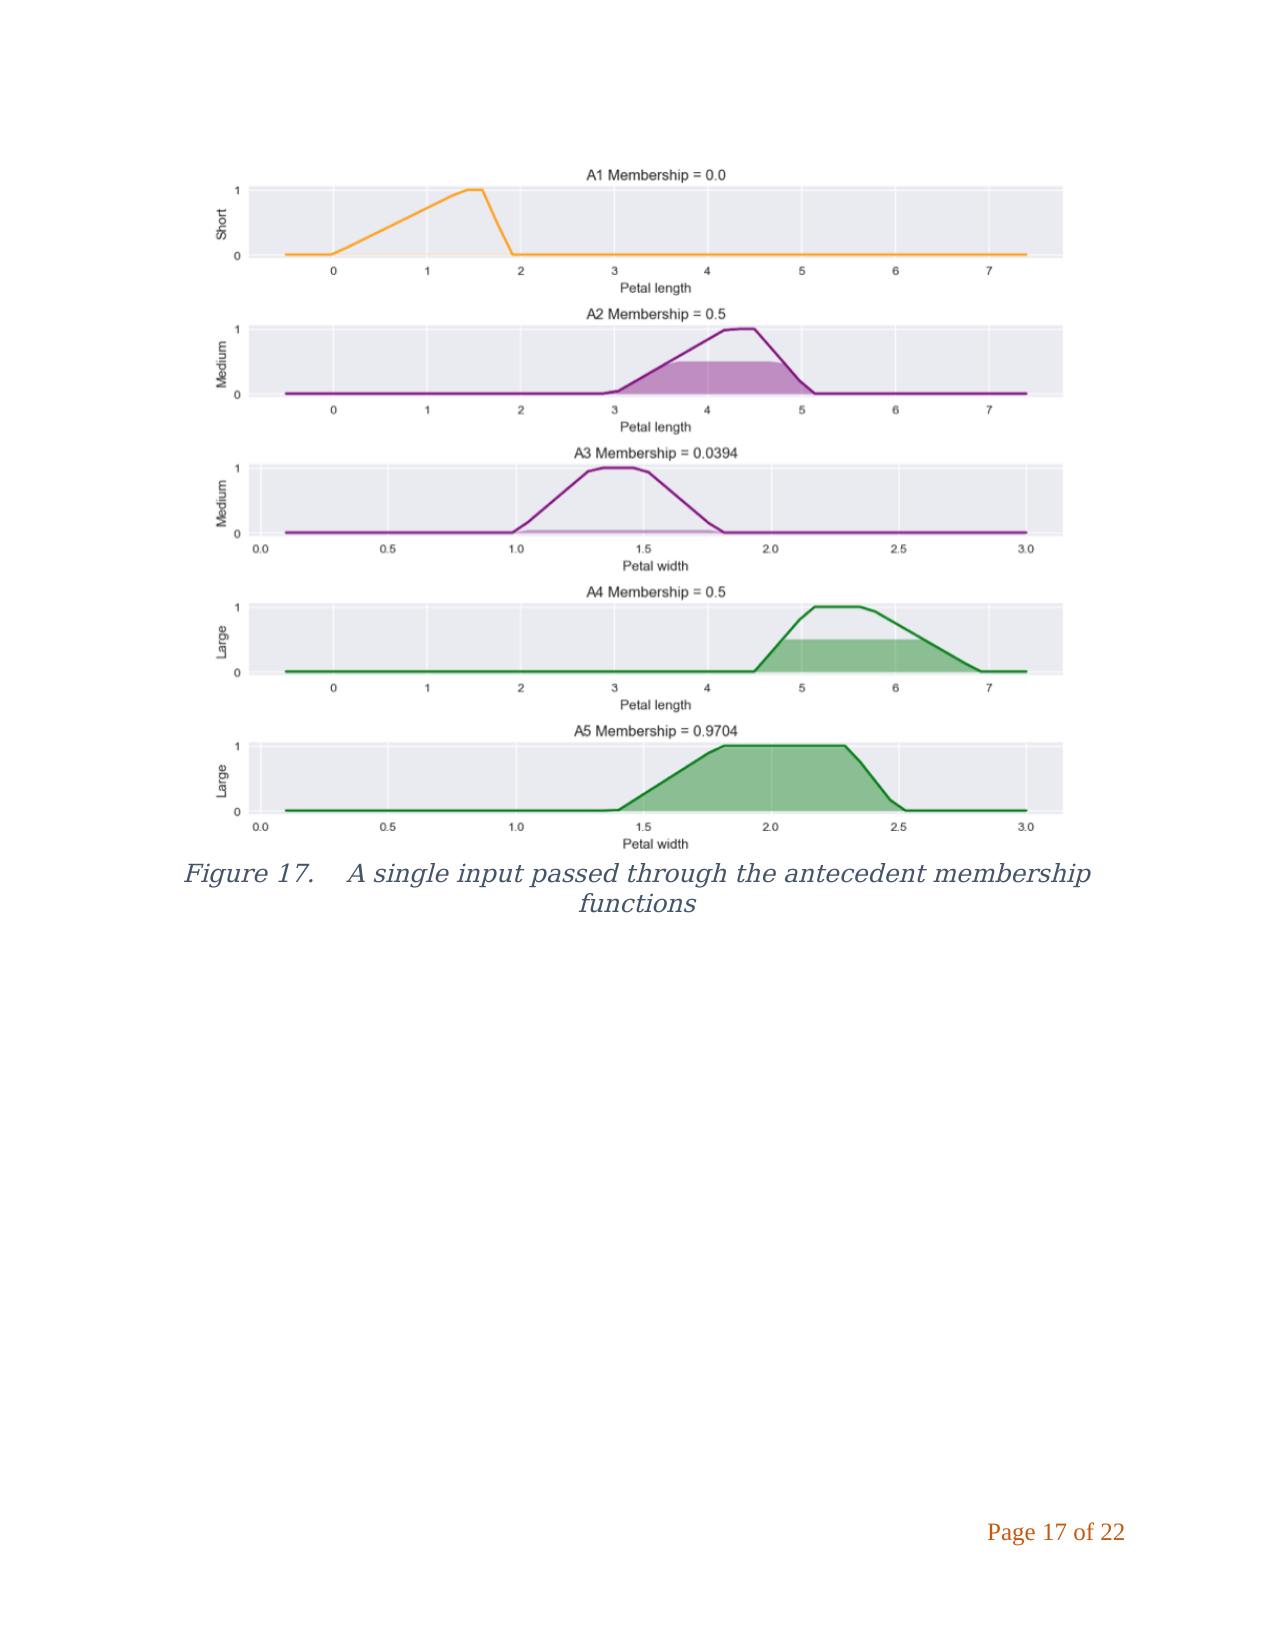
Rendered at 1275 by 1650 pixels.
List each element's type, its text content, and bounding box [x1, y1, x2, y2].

picture [200, 150, 1075, 853]
